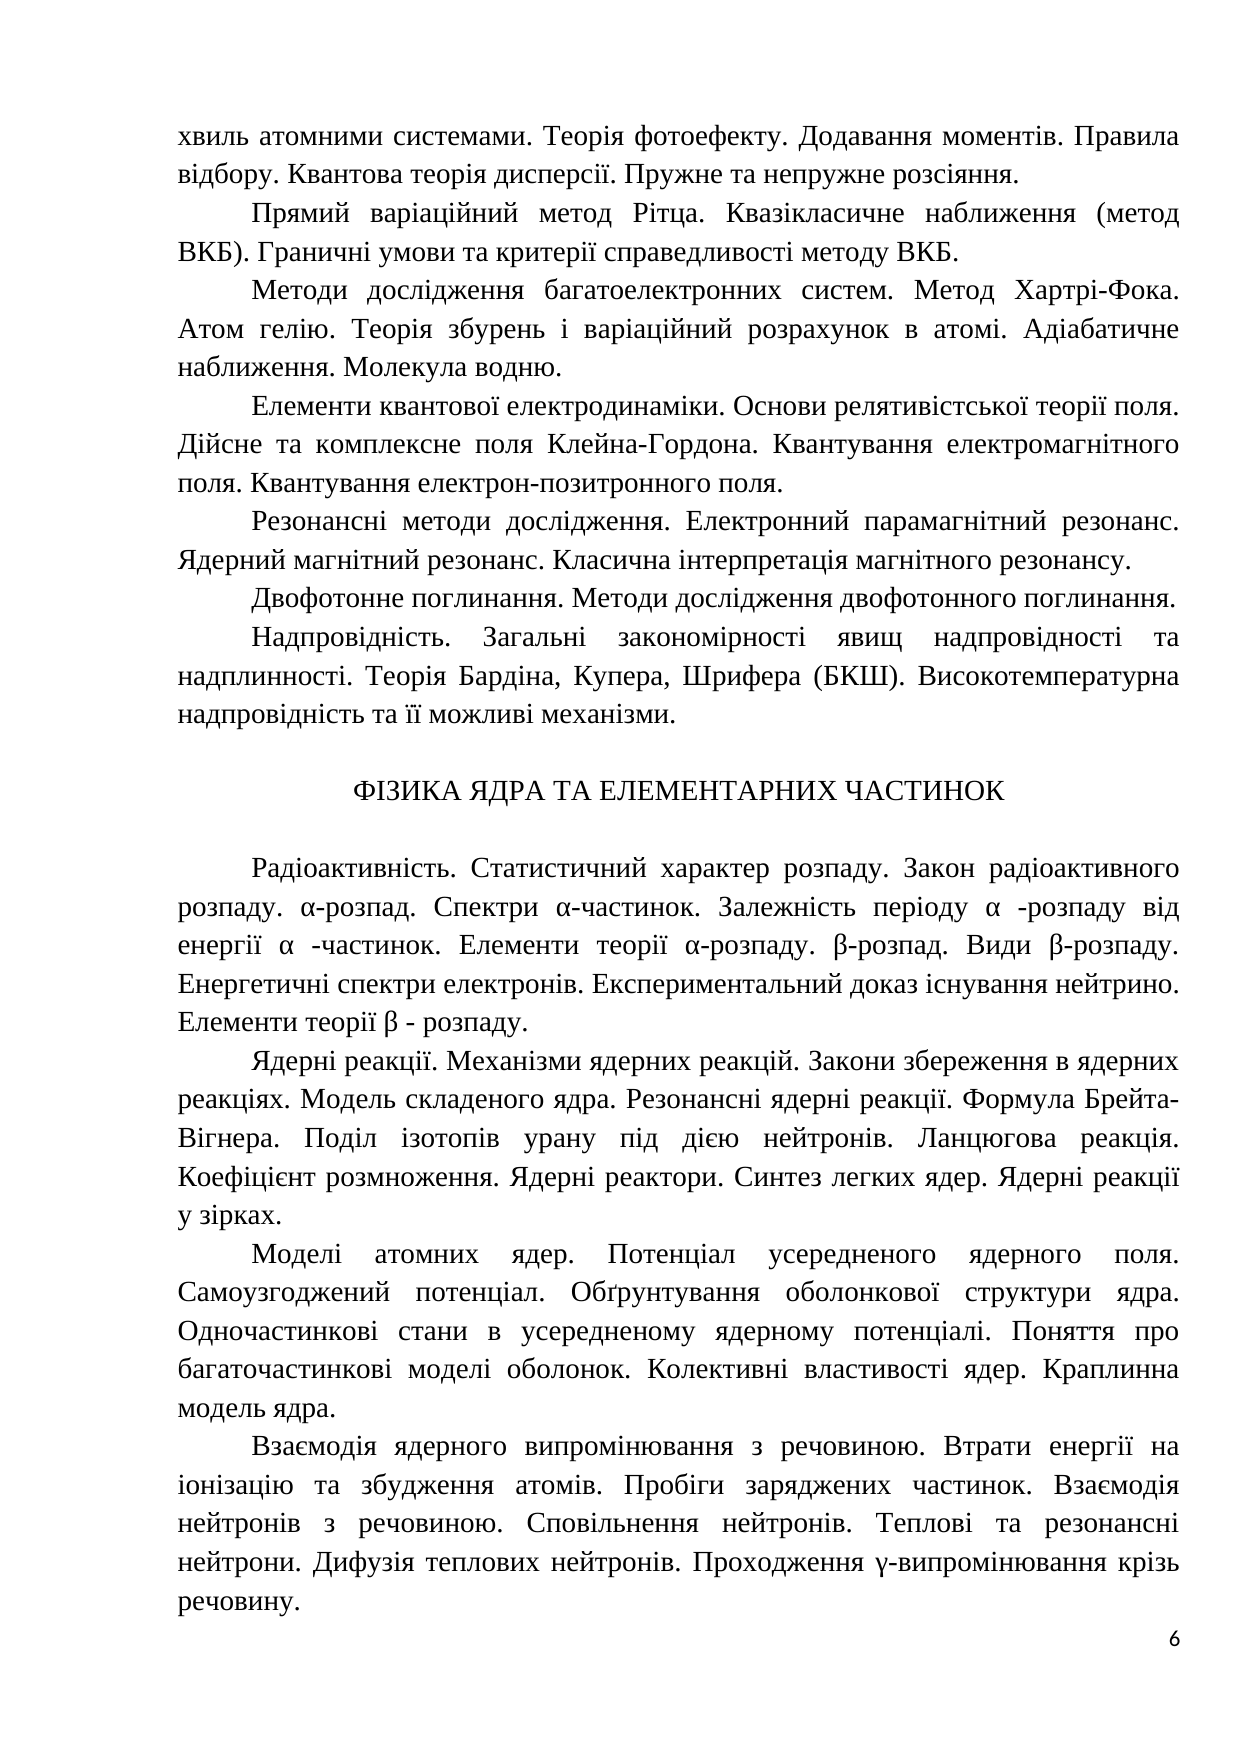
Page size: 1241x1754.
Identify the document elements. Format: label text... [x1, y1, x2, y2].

text Взаємодія ядерного випромінювання з речовиною. Втрати енергії на іонізацію та збудження атомів. Пробіги заряджених частинок. Взаємодія нейтронів з речовиною. Сповільнення нейтронів. Теплові та резонансні нейтрони. Дифузія теплових нейтронів. Проходження γ-випромінювання крізь речовину. [177, 1428, 1180, 1616]
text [177, 118, 1180, 190]
text Двофотонне поглинання. Методи дослідження двофотонного поглинання. [177, 581, 1180, 614]
text Елементи квантової електродинаміки. Основи релятивістської теорії поля. Дійсне та комплексне поля Клейна-Гордона. Квантування електромагнітного поля. Квантування електрон-позитронного поля. [177, 388, 1180, 498]
text Методи дослідження багатоелектронних систем. Метод Хартрі-Фока. Атом гелію. Теорія збурень і варіаційний розрахунок в атомі. Адіабатичне наближення. Молекула водню. [177, 272, 1180, 383]
text Прямий варіаційний метод Рітца. Квазікласичне наближення (метод ВКБ). Граничні умови та критерії справедливості методу ВКБ. [177, 195, 1180, 267]
text Ядерні реакції. Механізми ядерних реакцій. Закони збереження в ядерних реакціях. Модель складеного ядра. Резонансні ядерні реакції. Формула Брейта-Вігнера. Поділ ізотопів урану під дією нейтронів. Ланцюгова реакція. Коефіцієнт розмноження. Ядерні реактори. Синтез легких ядер. Ядерні реакції у зірках. [177, 1043, 1180, 1231]
text Моделі атомних ядер. Потенціал усередненого ядерного поля. Самоузгоджений потенціал. Обґрунтування оболонкової структури ядра. Одночастинкові стани в усередненому ядерному потенціалі. Поняття про багаточастинкові моделі оболонок. Колективні властивості ядер. Краплинна модель ядра. [177, 1236, 1180, 1423]
text Радіоактивність. Статистичний характер розпаду. Закон радіоактивного розпаду. α-розпад. Спектри α-частинок. Залежність періоду α -розпаду від енергії α -частинок. Елементи теорії α-розпаду. β-розпад. Види β-розпаду. Енергетичні спектри електронів. Експериментальний доказ існування нейтрино. Елементи теорії β - розпаду. [177, 850, 1180, 1038]
text Резонансні методи дослідження. Електронний парамагнітний резонанс. Ядерний магнітний резонанс. Класична інтерпретація магнітного резонансу. [177, 503, 1180, 576]
text Надпровідність. Загальні закономірності явищ надпровідності та надплинності. Теорія Бардіна, Купера, Шрифера (БКШ). Високотемпературна надпровідність та її можливі механізми. [177, 619, 1180, 730]
text ФІЗИКА ЯДРА ТА ЕЛЕМЕНТАРНИХ ЧАСТИНОК [177, 773, 1180, 807]
